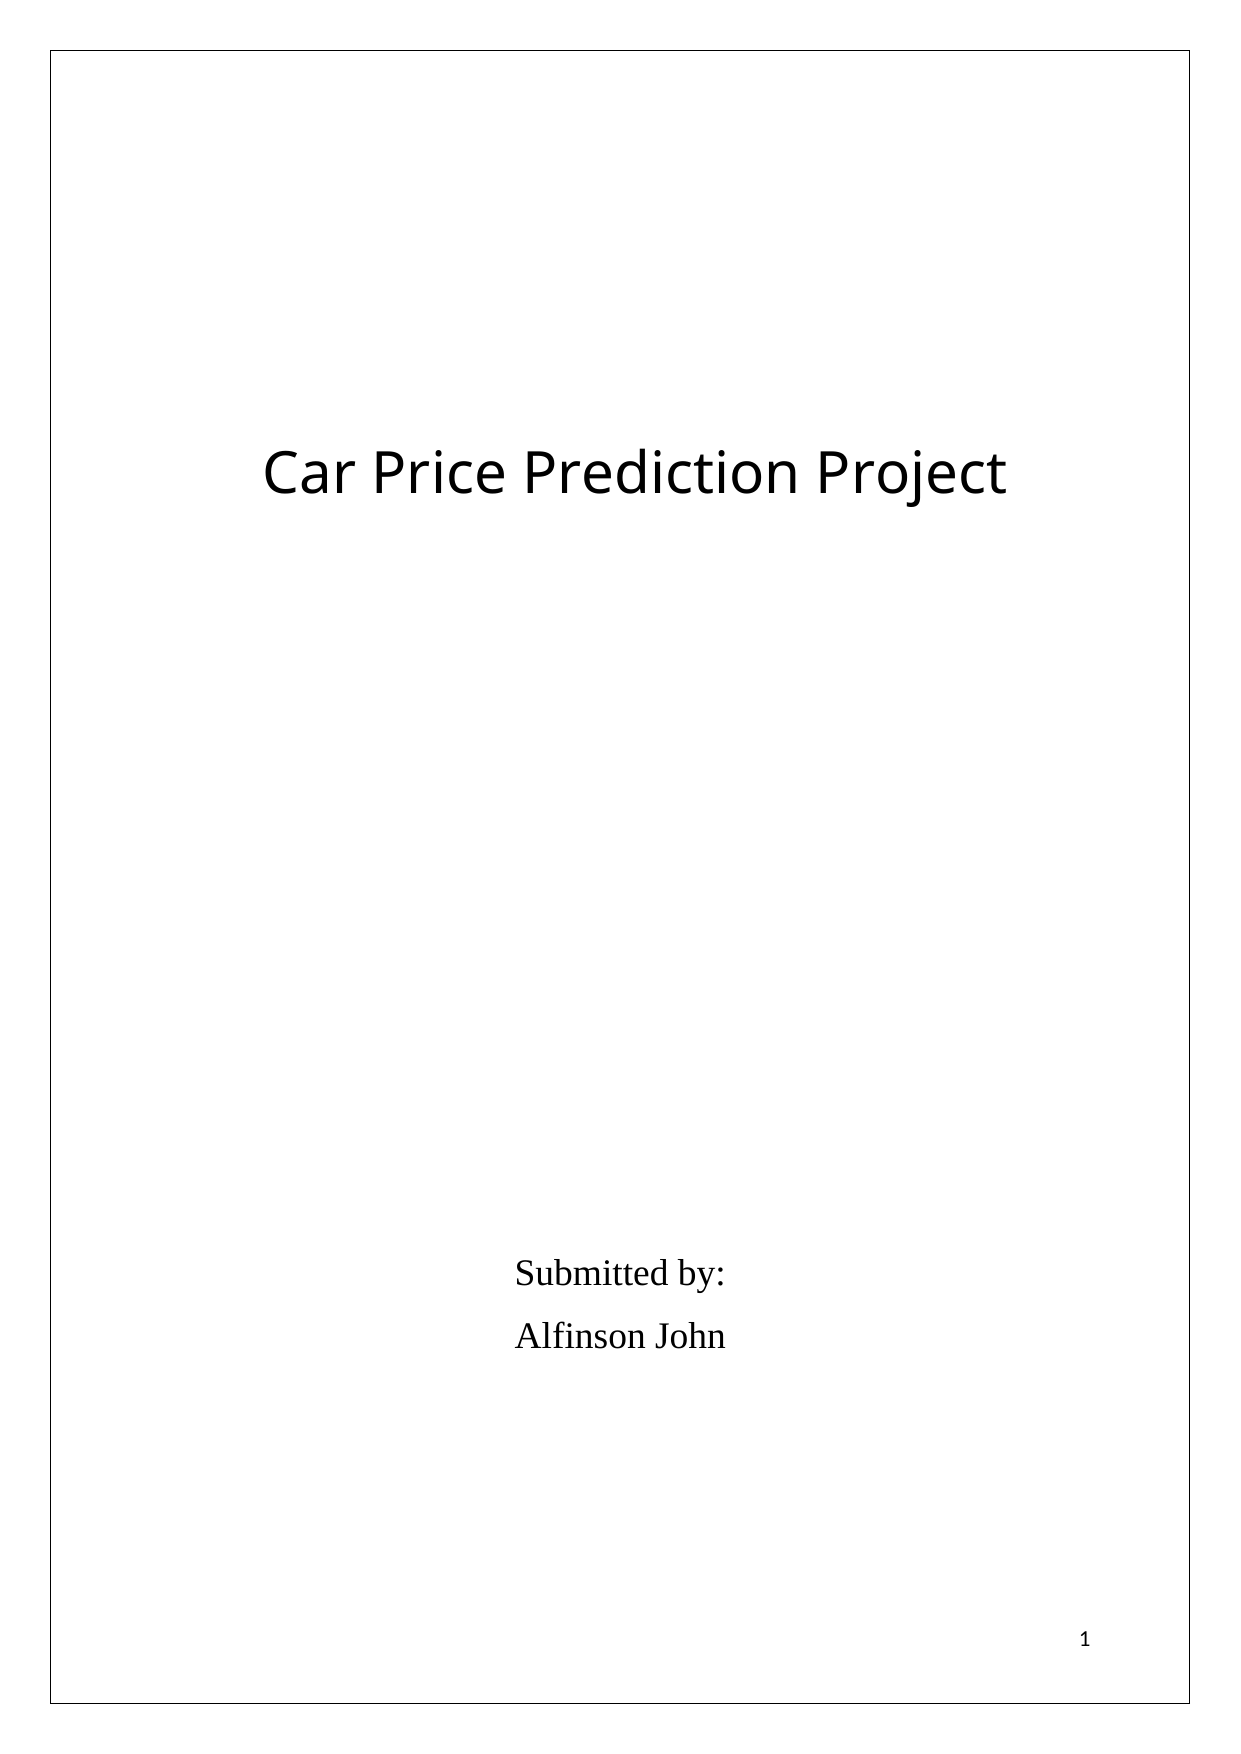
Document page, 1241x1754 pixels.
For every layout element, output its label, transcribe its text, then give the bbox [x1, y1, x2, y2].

text Submitted by: [150, 1250, 1090, 1293]
text Car Price Prediction Project [150, 431, 1090, 511]
text Alfinson John [150, 1313, 1090, 1356]
